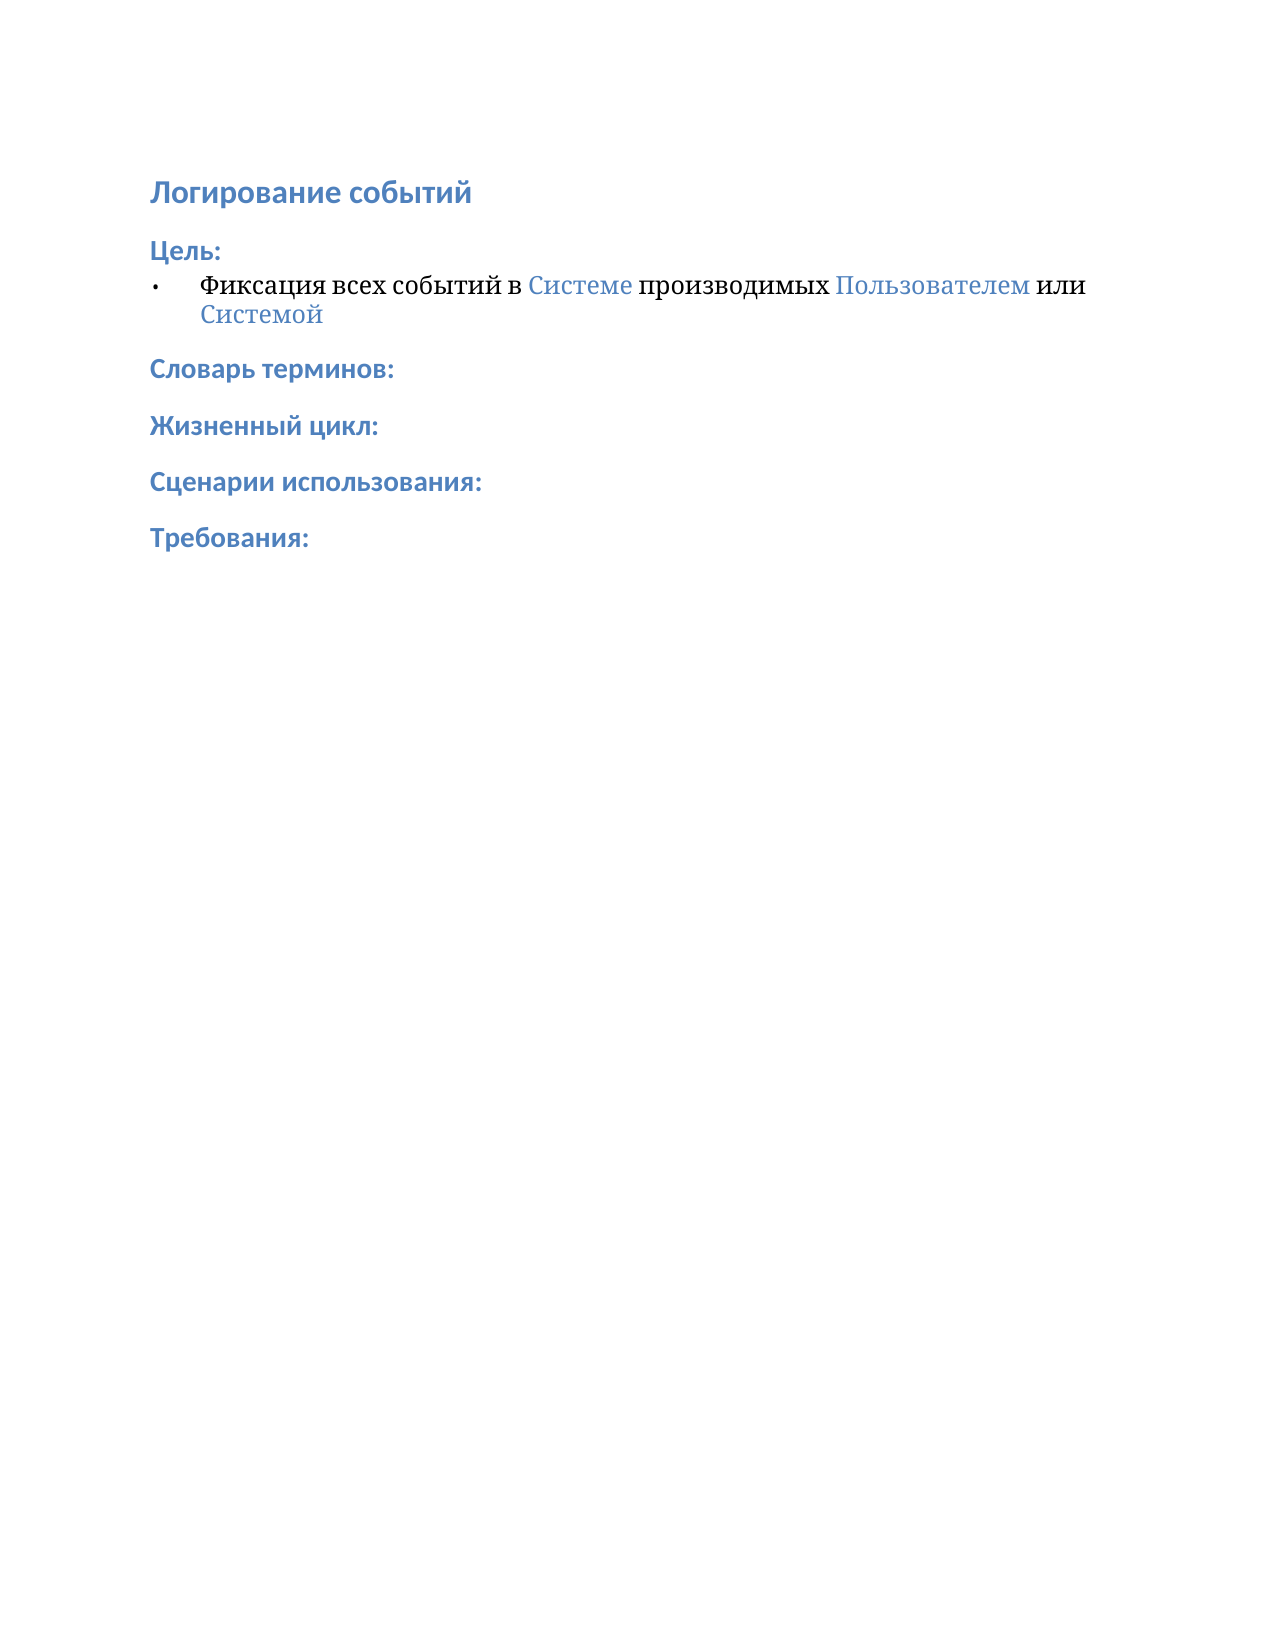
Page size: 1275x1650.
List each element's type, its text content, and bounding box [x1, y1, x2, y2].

subtitle Словарь терминов: [150, 350, 1125, 386]
subtitle Цель: [150, 232, 1125, 268]
subtitle Жизненный цикл: [150, 407, 1125, 442]
subtitle Логирование событий [150, 171, 1125, 212]
subtitle Сценарии использования: [150, 463, 1125, 499]
list Фиксация всех событий в Системе производимых Пользователем или Системой [150, 272, 1125, 329]
subtitle Требования: [150, 519, 1125, 555]
